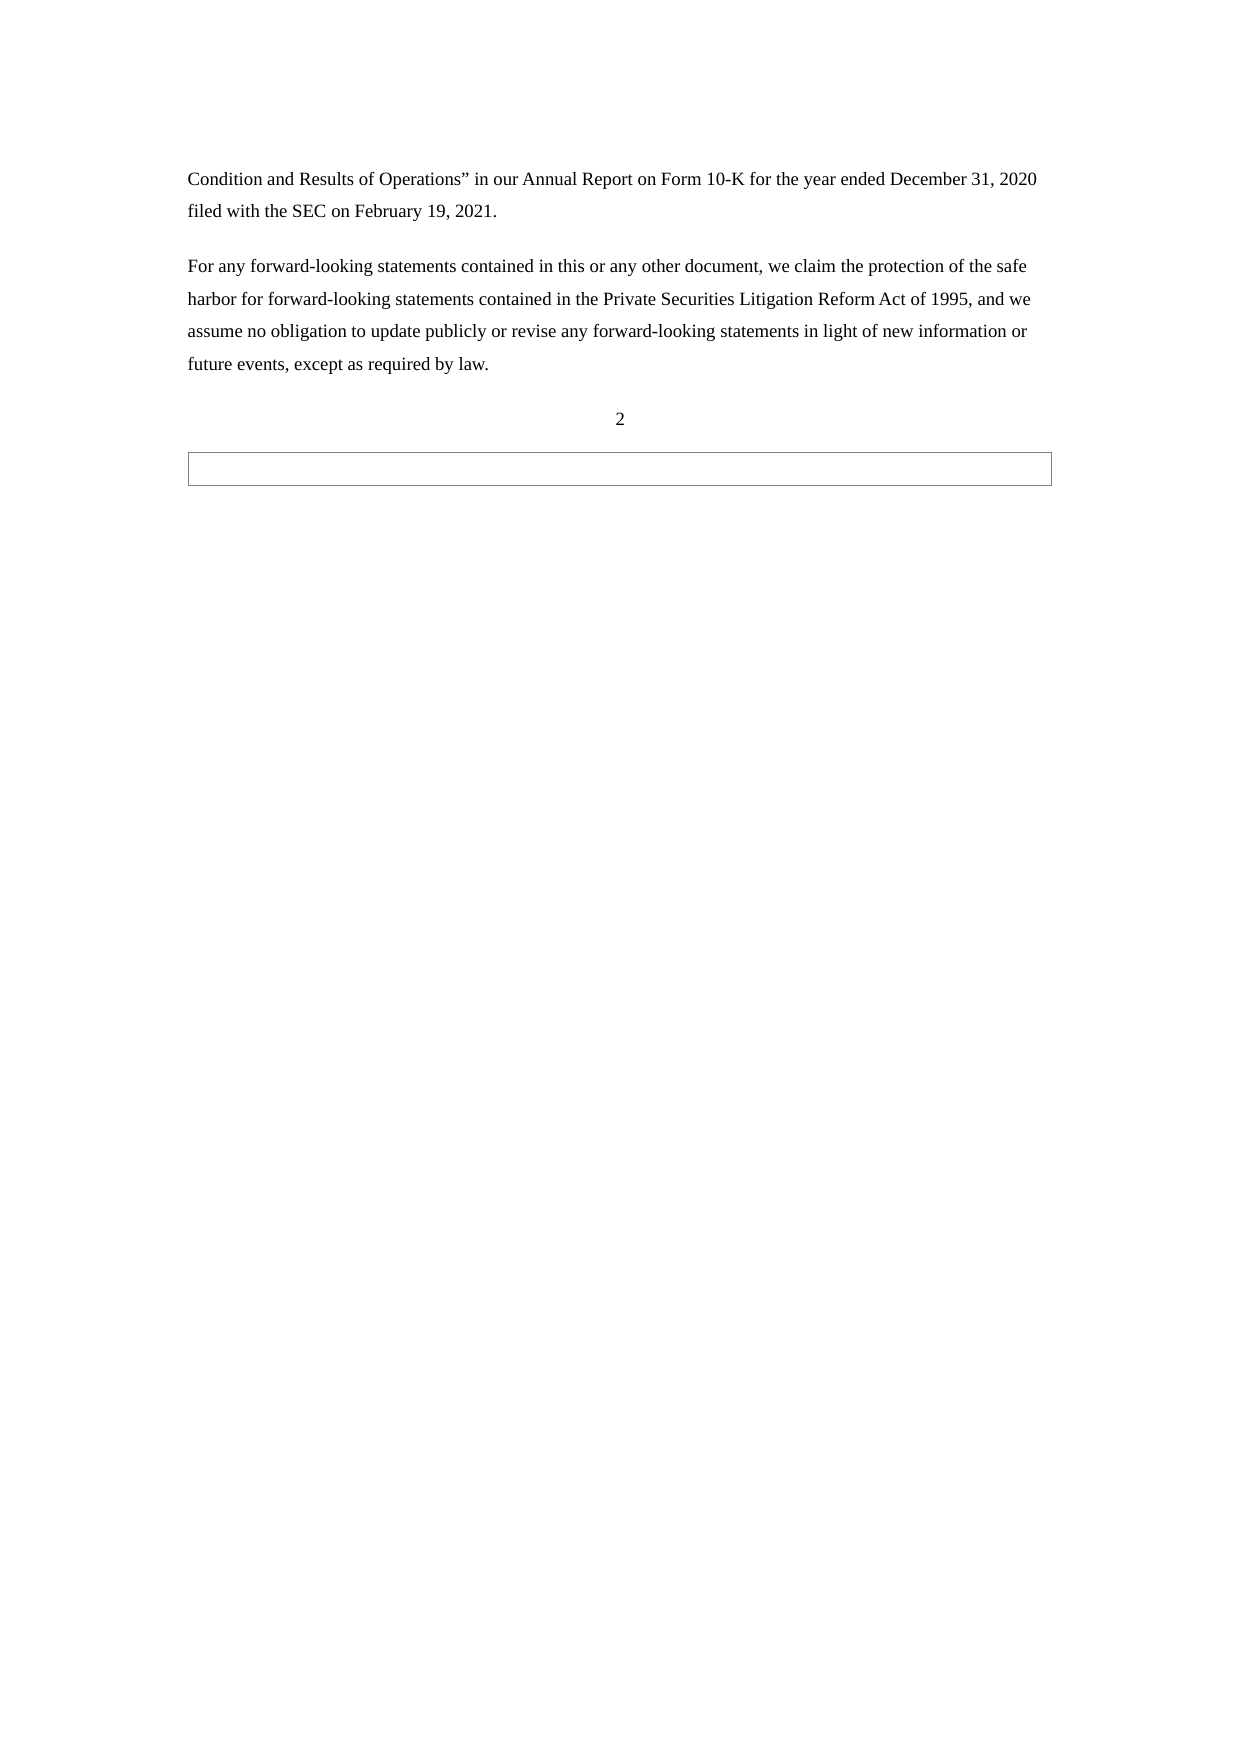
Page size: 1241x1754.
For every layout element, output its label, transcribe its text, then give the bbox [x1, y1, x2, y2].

text For any forward-looking statements contained in this or any other document, we claim the protection of the safe harbor for forward-looking statements contained in the Private Securities Litigation Reform Act of 1995, and we assume no obligation to update publicly or revise any forward-looking statements in light of new information or future events, except as required by law. [187, 249, 1053, 379]
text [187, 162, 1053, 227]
text 2 [187, 402, 1053, 434]
